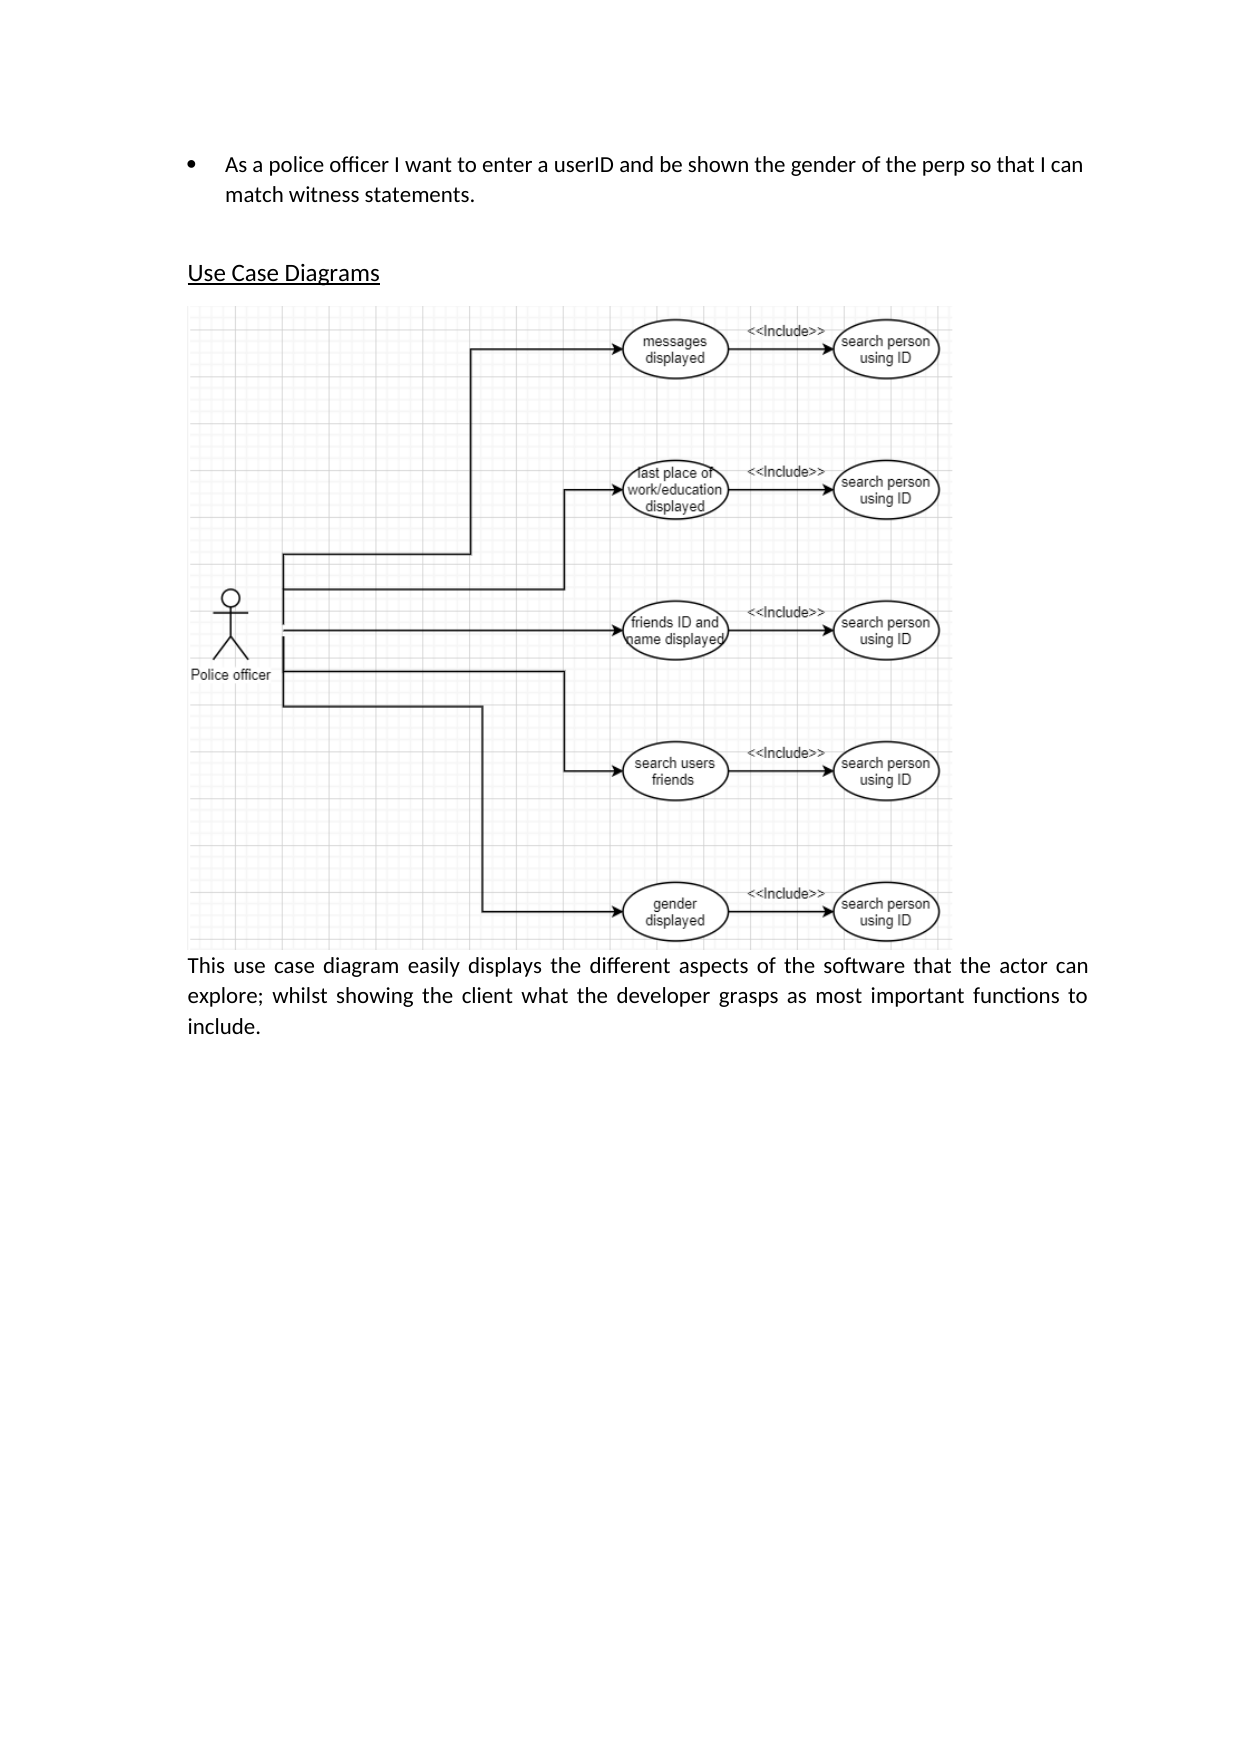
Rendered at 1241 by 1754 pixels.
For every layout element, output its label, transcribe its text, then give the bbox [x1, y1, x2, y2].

list As a police officer I want to enter a userID and be shown the gender of the perp so that I can match witness statements. [187, 150, 1090, 208]
list This use case diagram easily displays the different aspects of the software that the actor can explore; whilst showing the client what the developer grasps as most important functions to include. [187, 951, 1090, 1040]
picture [187, 306, 953, 950]
text Use Case Diagrams [150, 257, 1090, 288]
